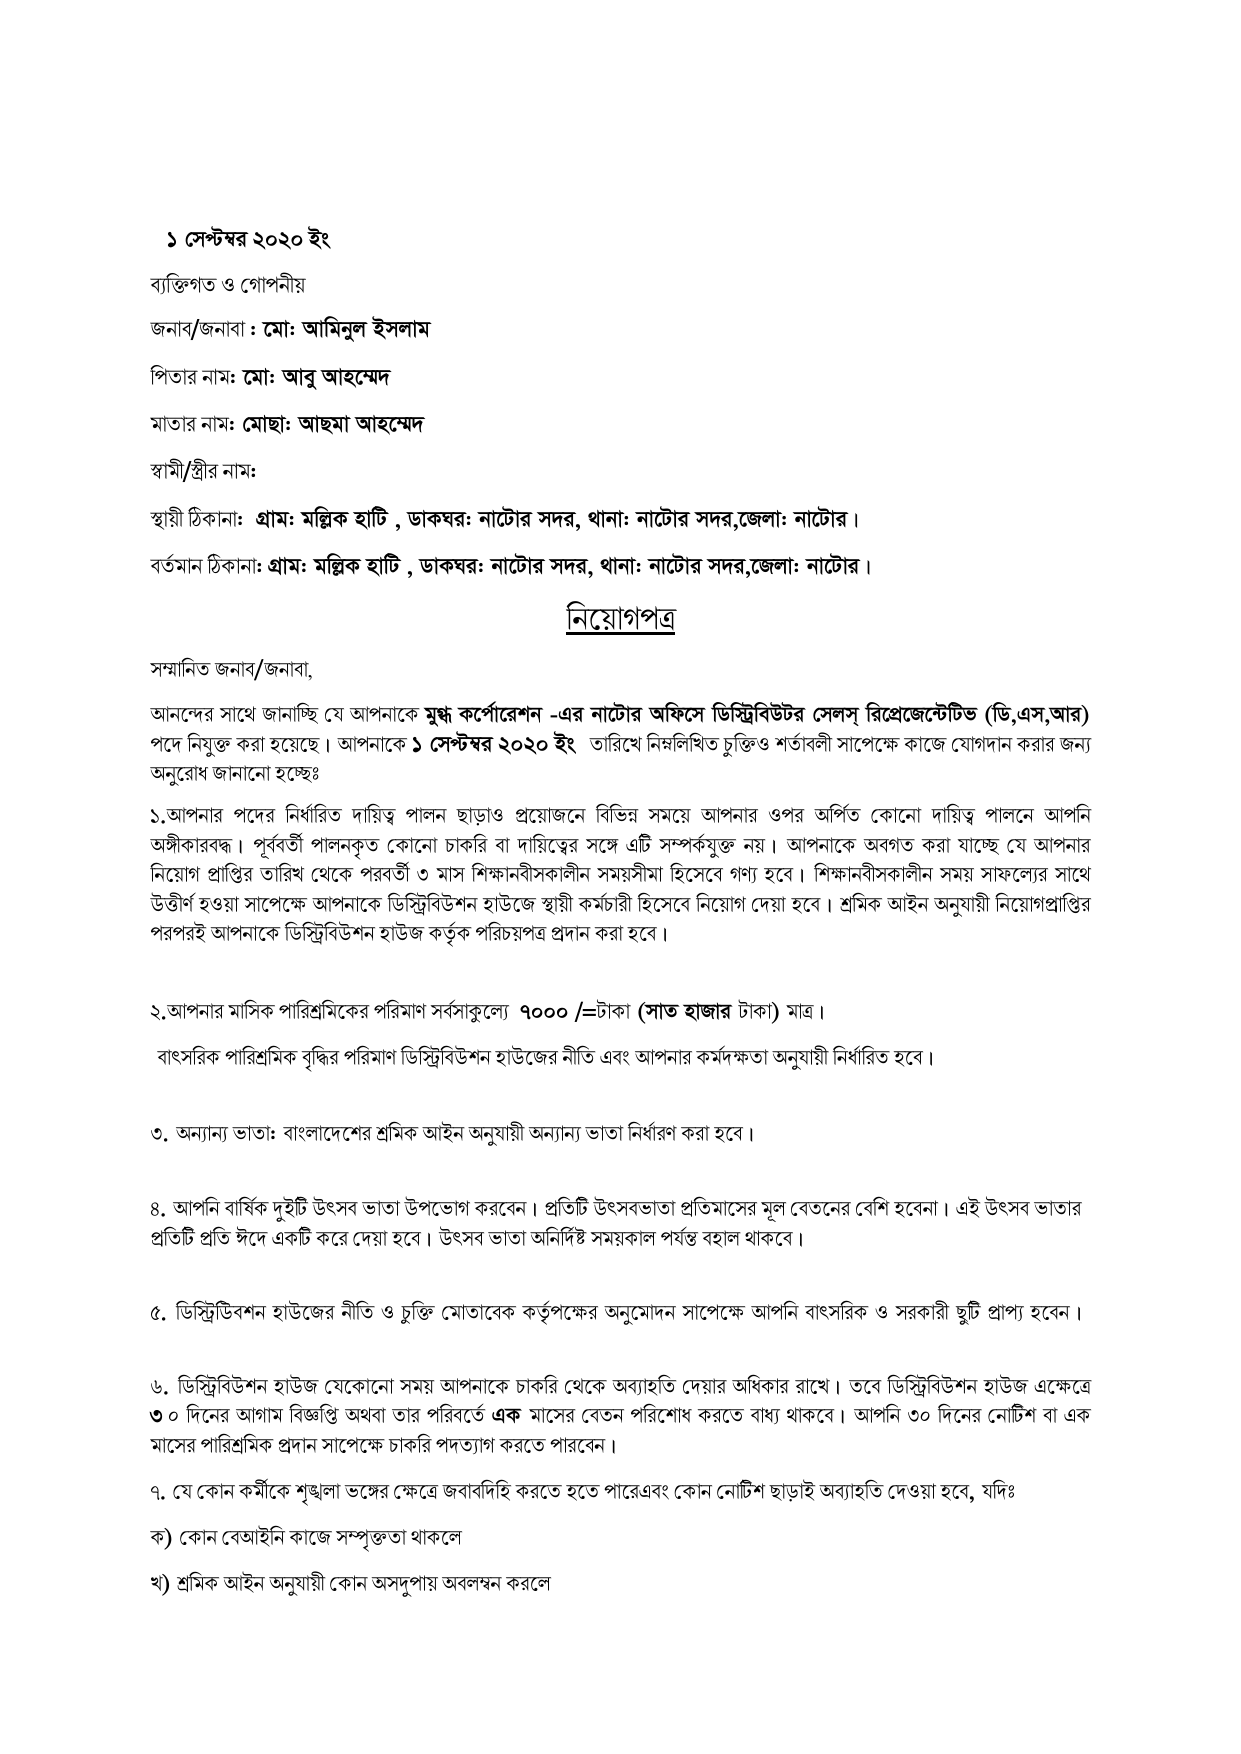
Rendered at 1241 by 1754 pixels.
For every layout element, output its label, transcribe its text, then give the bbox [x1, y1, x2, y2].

text স্থায়ী ঠিকানা: MÖvg: gwjøK nvwU , WvKNi: bv‡Uvi m`i, _vbv: bv‡Uvi m`i,‡Rjv: bv‡Uvi| [150, 504, 1090, 535]
text খ) শ্রমিক আইন অনুযায়ী কোন অসদুপায় অবলম্বন করলে [150, 1570, 1090, 1600]
text 1 †mÞ¤^i 2020 Bs [150, 225, 1090, 256]
text মাতার নাম: †gvQv: AvQgv Avn‡¤§` [150, 410, 1090, 441]
text জনাব/জনাবা : ‡gv: Avwgbyj Bmjvg [150, 315, 1090, 346]
text সম্মানিত জনাব/জনাবা, [150, 653, 1090, 684]
text ৫. ডিস্ট্রিউিবশন হাউজের নীতি ও চুক্তি মোতাবেক কর্তৃপক্ষের অনুমোদন সাপেক্ষে আপনি বাৎসরিক ও সরকারী ছুটি প্রাপ্য হবেন| [150, 1299, 1090, 1356]
text ব্যক্তিগত ও গোপনীয় [150, 272, 1090, 298]
text আনন্দের সাথে জানাচ্ছি যে আপনাকে gy» K‡c©v‡ikb -Gi bv‡Uvi Awd‡m wWw÷ªweDUi †mjm& wi‡cÖ‡R‡›UwUf (wW,Gm,Avi) পদে নিযুক্ত করা হয়েছে| আপনাকে 1 †mÞ¤^i 2020 Bs তারিখে নিম্নলিখিত চুক্তিও শর্তাবলী সাপেক্ষে কাজে যোগদান করার জন্য অনুরোধ জানানো হচ্ছেঃ [150, 701, 1090, 786]
text ৭. যে কোন কর্মীকে শৃঙ্খলা ভঙ্গের ক্ষেত্রে জবাবদিহি করতে হতে পারেএবং কোন নোটিশ ছাড়াই অব্যাহতি দেওয়া হবে, যদিঃ [150, 1478, 1090, 1507]
text নিয়োগপত্র [150, 599, 1090, 637]
text ৬. ডিস্ট্রিবিউশন হাউজ যেকোনো সময় আপনাকে চাকরি থেকে অব্যাহতি দেয়ার অধিকার রাখে| তবে ডিস্ট্রিবিউশন হাউজ এক্ষেত্রে 3০ দিনের আগাম বিজ্ঞপ্তি অথবা তার পরিবর্তে GK মাসের বেতন পরিশোধ করতে বাধ্য থাকবে| আপনি ৩০ দিনের নোটিশ বা এক মাসের পারিশ্রমিক প্রদান সাপেক্ষে চাকরি পদত্যাগ করতে পারবেন| [150, 1373, 1090, 1461]
text পিতার নাম: ‡gv: Avey Avn‡¤§` [150, 362, 1090, 393]
text ক) কোন বেআইনি কাজে সম্পৃক্ততা থাকলে [150, 1524, 1090, 1553]
text ৪. আপনি বার্ষিক দুইটি উৎসব ভাতা উপভোগ করবেন| প্রতিটি উৎসবভাতা প্রতিমাসের মূল বেতনের বেশি হবেনা| এই উৎসব ভাতার প্রতিটি প্রতি ঈদে একটি করে দেয়া হবে| উৎসব ভাতা অনির্দিষ্ট সময়কাল পর্যন্ত বহাল থাকবে| [150, 1166, 1090, 1282]
text বর্তমান ঠিকানা: MÖvg: gwjøK nvwU , WvKNi: bv‡Uvi m`i, _vbv: bv‡Uvi m`i,‡Rjv: bv‡Uvi| [150, 552, 1090, 583]
text ২.আপনার মাসিক পারিশ্রমিকের পরিমাণ সর্বসাকুল্যে 7000 /=টাকা (mvZ nvRvi টাকা) মাত্র| [150, 966, 1090, 1027]
text বাৎসরিক পারিশ্রমিক বৃদ্ধির পরিমাণ ডিস্ট্রিবিউশন হাউজের নীতি এবং আপনার কর্মদক্ষতা অনুযায়ী নির্ধারিত হবে| [150, 1044, 1090, 1073]
text স্বামী/স্ত্রীর নাম: [150, 457, 1090, 488]
text ১.আপনার পদের নির্ধারিত দায়িত্ব পালন ছাড়াও প্রয়োজনে বিভিন্ন সময়ে আপনার ওপর অর্পিত কোনো দায়িত্ব পালনে আপনি অঙ্গীকারবদ্ধ| পূর্ববর্তী পালনকৃত কোনো চাকরি বা দায়িত্বের সঙ্গে এটি সম্পর্কযুক্ত নয়| আপনাকে অবগত করা যাচ্ছে যে আপনার নিয়োগ প্রাপ্তির তারিখ থেকে পরবর্তী ৩ মাস শিক্ষানবীসকালীন সময়সীমা হিসেবে গণ্য হবে| শিক্ষানবীসকালীন সময় সাফল্যের সাথে উত্তীর্ণ হওয়া সাপেক্ষে আপনাকে ডিস্ট্রিবিউশন হাউজে স্থায়ী কর্মচারী হিসেবে নিয়োগ দেয়া হবে| শ্রমিক আইন অনুযায়ী নিয়োগপ্রাপ্তির পরপরই আপনাকে ডিস্ট্রিবিউশন হাউজ কর্তৃক পরিচয়পত্র প্রদান করা হবে| [150, 802, 1090, 950]
text ৩. অন্যান্য ভাতা: বাংলাদেশের শ্রমিক আইন অনুযায়ী অন্যান্য ভাতা নির্ধারণ করা হবে| [150, 1090, 1090, 1149]
